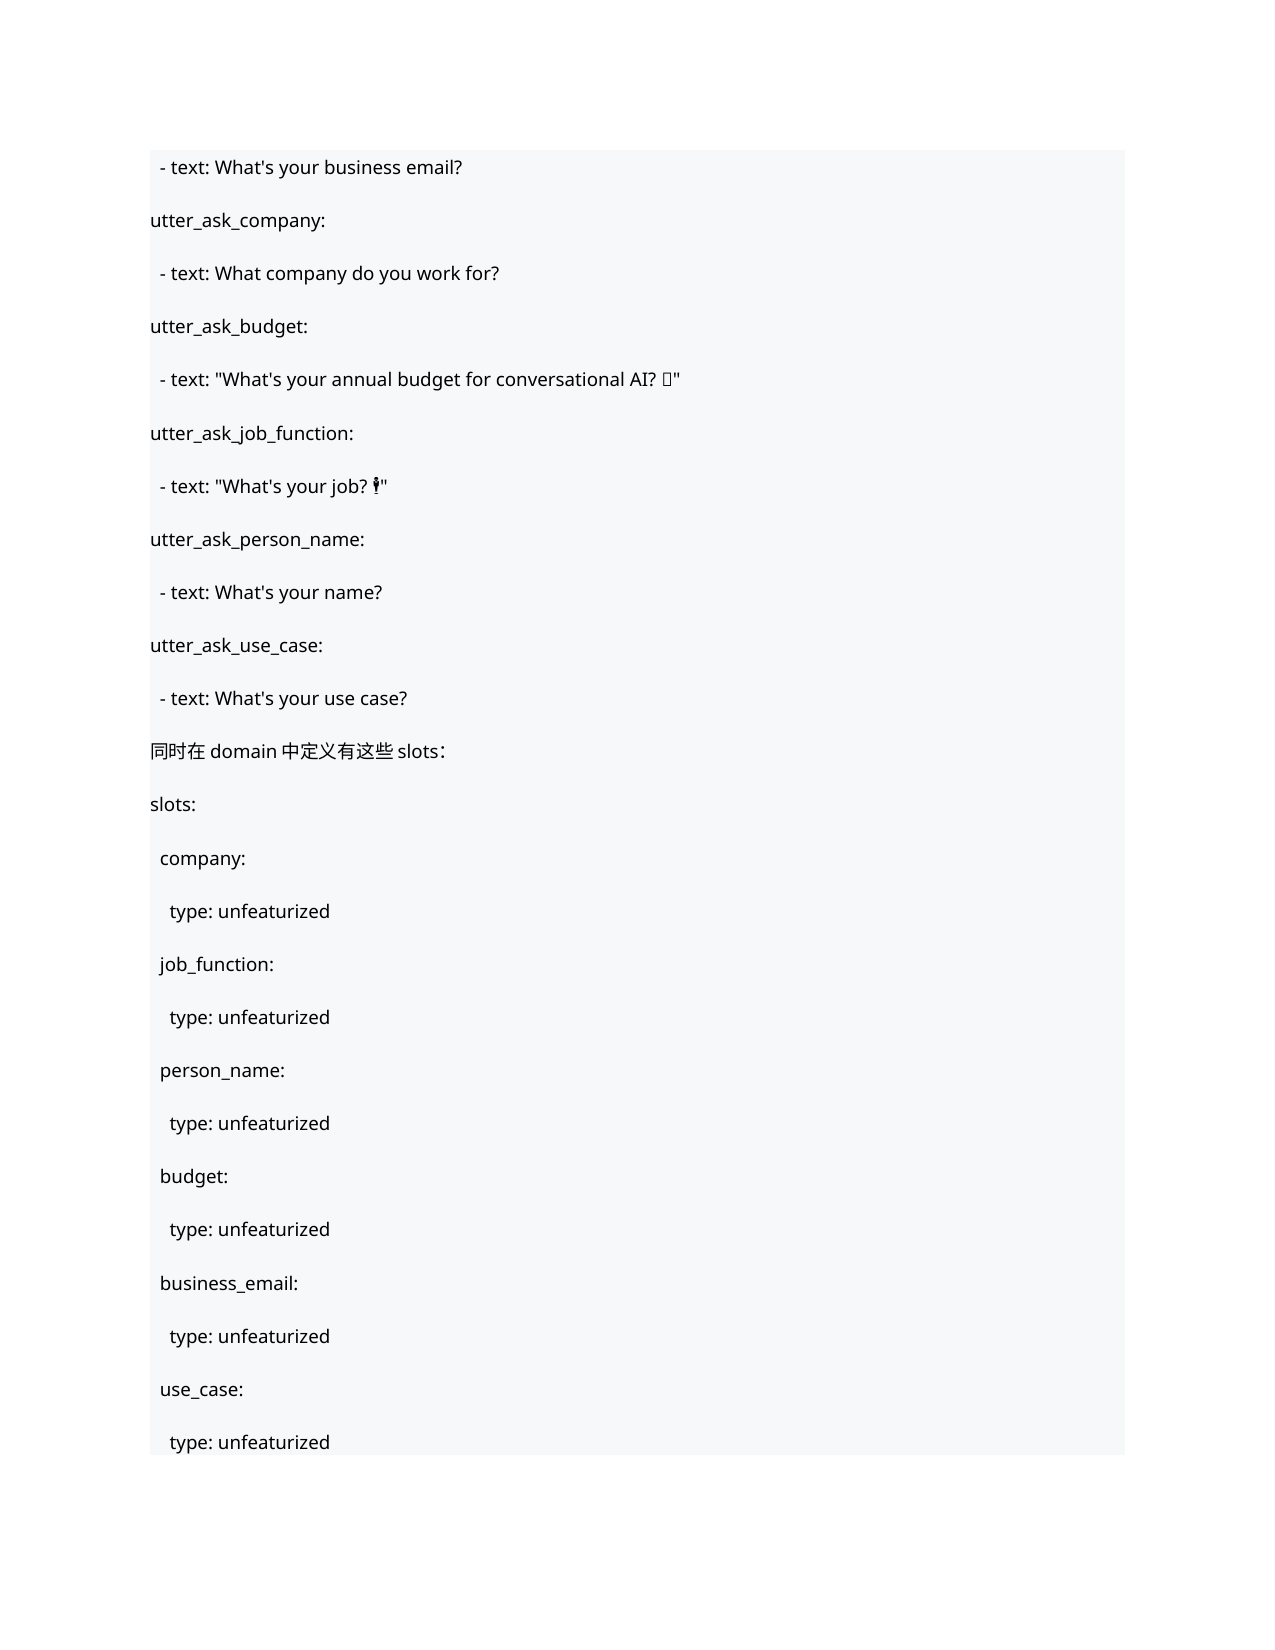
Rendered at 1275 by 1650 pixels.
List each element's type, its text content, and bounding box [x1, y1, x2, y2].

text type: unfeaturized [150, 1212, 1125, 1242]
text type: unfeaturized [150, 1000, 1125, 1030]
text type: unfeaturized [150, 1425, 1125, 1455]
text utter_ask_budget: [150, 309, 1125, 339]
text type: unfeaturized [150, 1106, 1125, 1136]
text - text: "What's your annual budget for conversational AI? 💸" [150, 362, 1125, 392]
text utter_ask_company: [150, 203, 1125, 233]
text 同时在domain中定义有这些slots： [150, 734, 1125, 764]
text utter_ask_use_case: [150, 628, 1125, 658]
text - text: What's your business email? [150, 150, 1125, 180]
text - text: What's your use case? [150, 681, 1125, 711]
text use_case: [150, 1372, 1125, 1402]
text person_name: [150, 1053, 1125, 1083]
text - text: What's your name? [150, 575, 1125, 605]
text - text: What company do you work for? [150, 256, 1125, 286]
text business_email: [150, 1266, 1125, 1295]
text type: unfeaturized [150, 894, 1125, 923]
text job_function: [150, 947, 1125, 977]
text utter_ask_person_name: [150, 522, 1125, 552]
text type: unfeaturized [150, 1319, 1125, 1348]
text budget: [150, 1159, 1125, 1189]
text company: [150, 841, 1125, 870]
text - text: "What's your job? 🕴" [150, 469, 1125, 498]
text slots: [150, 787, 1125, 817]
text utter_ask_job_function: [150, 416, 1125, 445]
